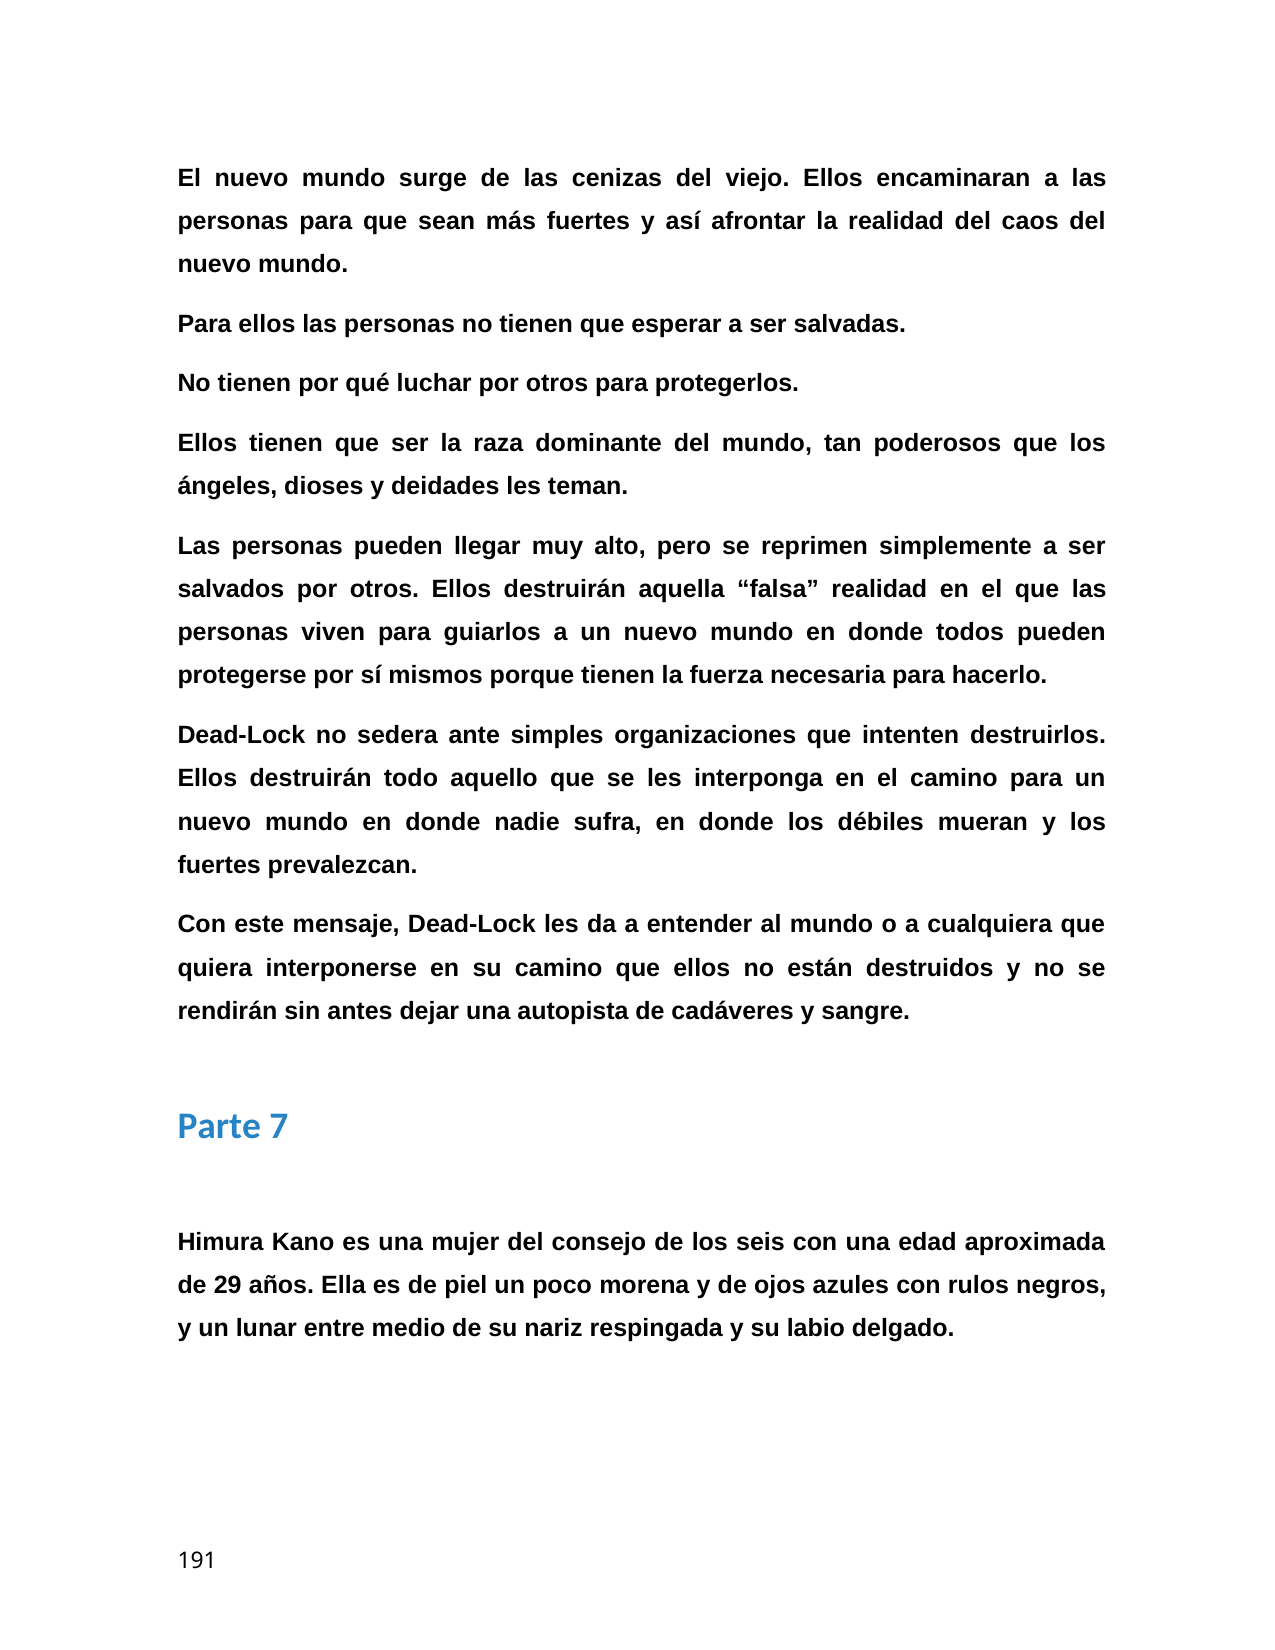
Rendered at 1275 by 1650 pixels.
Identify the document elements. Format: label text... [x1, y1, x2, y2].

text Parte 7 [177, 1102, 1107, 1148]
text Himura Kano es una mujer del consejo de los seis con una edad aproximada de 29 años. Ella es de piel un poco morena y de ojos azules con rulos negros, y un lunar entre medio de su nariz respingada y su labio delgado. [177, 1227, 1107, 1342]
text El nuevo mundo surge de las cenizas del viejo. Ellos encaminaran a las personas para que sean más fuertes y así afrontar la realidad del caos del nuevo mundo. [177, 162, 1107, 277]
text Con este mensaje, Dead-Lock les da a entender al mundo o a cualquiera que quiera interponerse en su camino que ellos no están destruidos y no se rendirán sin antes dejar una autopista de cadáveres y sangre. [177, 909, 1107, 1024]
text Dead-Lock no sedera ante simples organizaciones que intenten destruirlos. Ellos destruirán todo aquello que se les interponga en el camino para un nuevo mundo en donde nadie sufra, en donde los débiles mueran y los fuertes prevalezcan. [177, 720, 1107, 878]
text No tienen por qué luchar por otros para protegerlos. [177, 368, 1107, 397]
text Las personas pueden llegar muy alto, pero se reprimen simplemente a ser salvados por otros. Ellos destruirán aquella “falsa” realidad en el que las personas viven para guiarlos a un nuevo mundo en donde todos pueden protegerse por sí mismos porque tienen la fuerza necesaria para hacerlo. [177, 531, 1107, 689]
text Para ellos las personas no tienen que esperar a ser salvadas. [177, 308, 1107, 337]
text Ellos tienen que ser la raza dominante del mundo, tan poderosos que los ángeles, dioses y deidades les teman. [177, 428, 1107, 500]
